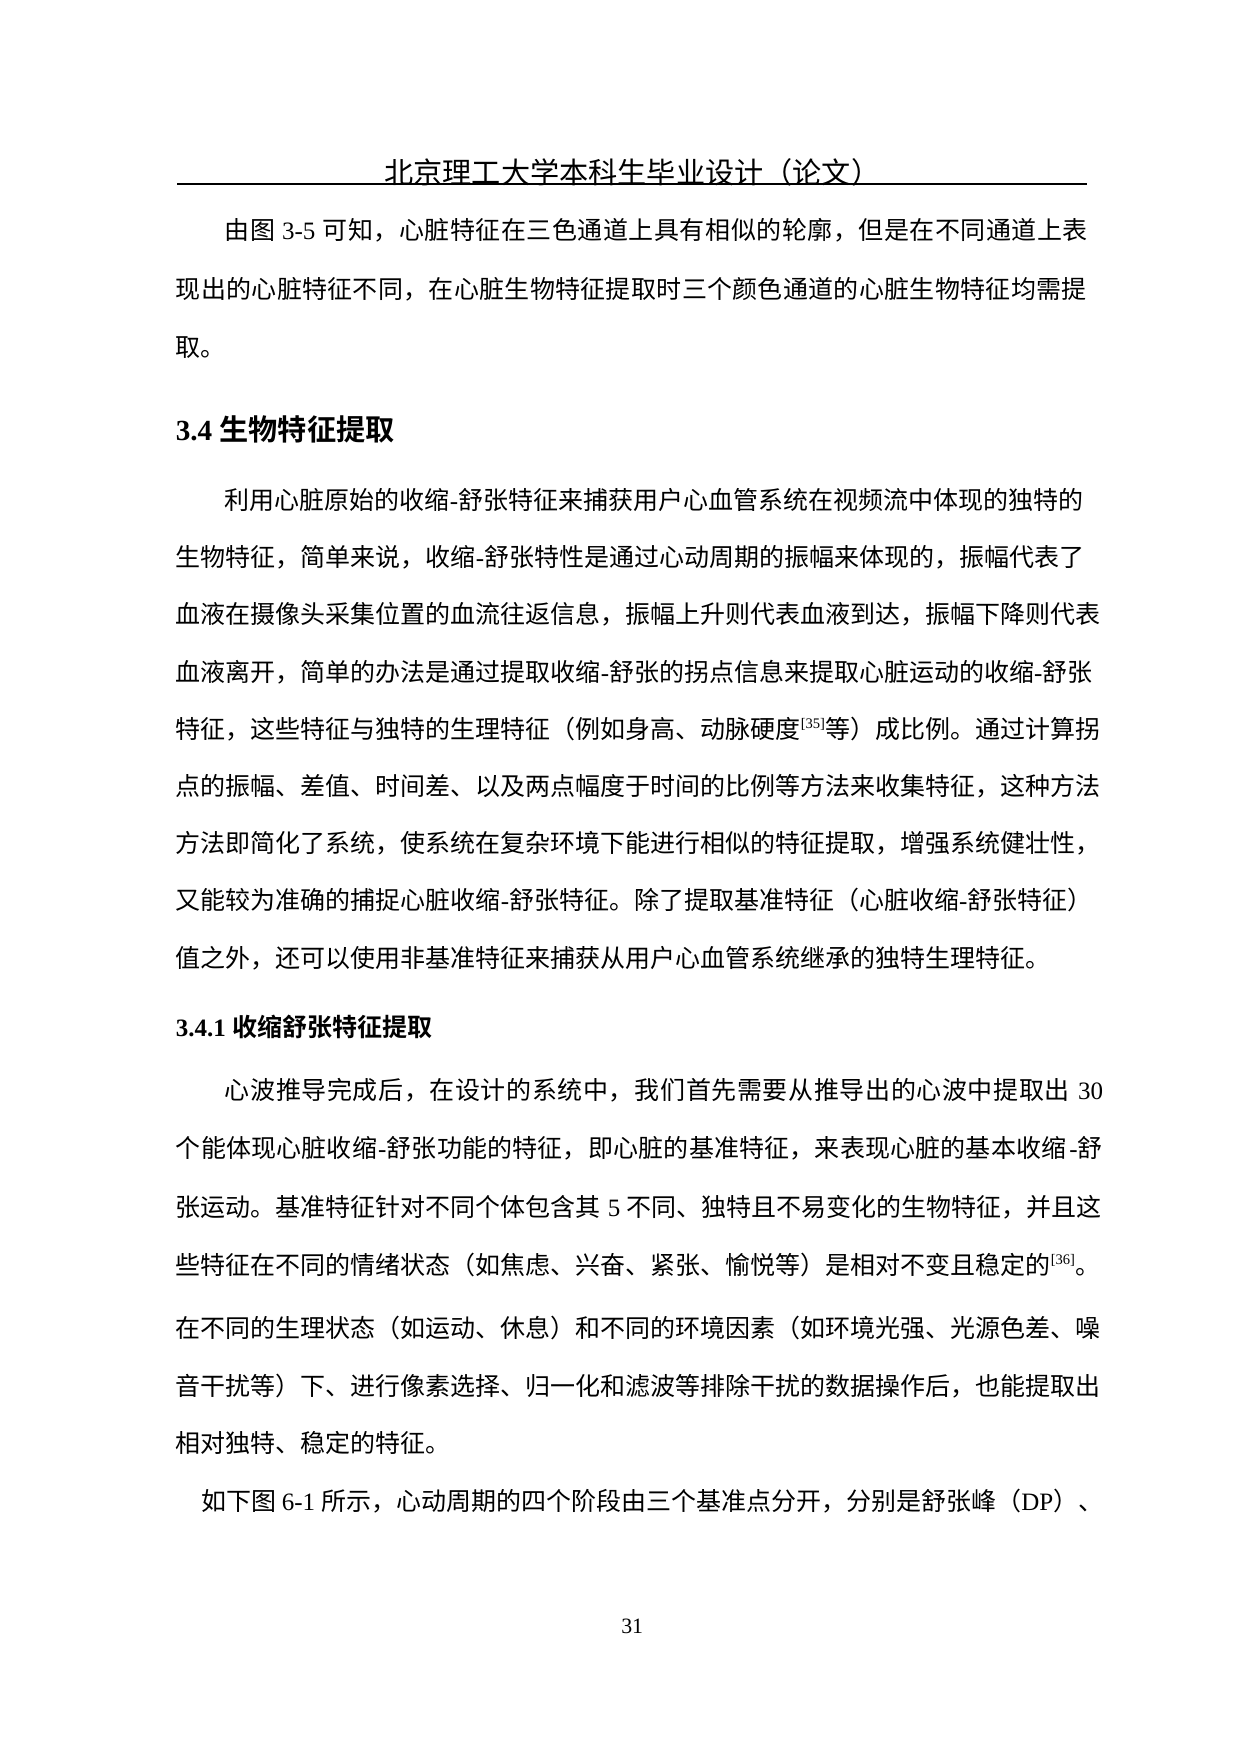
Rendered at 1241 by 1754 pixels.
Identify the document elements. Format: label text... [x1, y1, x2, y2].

text 如下图 6-1 所示，心动周期的四个阶段由三个基准点分开，分别是舒张峰（DP）、 [153, 1481, 1103, 1517]
text 由图 3-5 可知，心脏特征在三色通道上具有相似的轮廓，但是在不同通道上表现出的心脏特征不同，在心脏生物特征提取时三个颜色通道的心脏生物特征均需提取。 [176, 211, 1088, 364]
subtitle 3.4.1 收缩舒张特征提取 [176, 1007, 1106, 1043]
subtitle 3.4 生物特征提取 [176, 406, 1106, 448]
text 心波推导完成后，在设计的系统中，我们首先需要从推导出的心波中提取出 30 个能体现心脏收缩-舒张功能的特征，即心脏的基准特征，来表现心脏的基本收缩-舒张运动。基准特征针对不同个体包含其 5 不同、独特且不易变化的生物特征，并且这些特征在不同的情绪状态（如焦虑、兴奋、紧张、愉悦等）是相对不变且稳定的[36]。 [176, 1071, 1103, 1282]
text 利用心脏原始的收缩-舒张特征来捕获用户心血管系统在视频流中体现的独特的生物特征，简单来说，收缩-舒张特性是通过心动周期的振幅来体现的，振幅代表了血液在摄像头采集位置的血流往返信息，振幅上升则代表血液到达，振幅下降则代表血液离开，简单的办法是通过提取收缩-舒张的拐点信息来提取心脏运动的收缩-舒张特征，这些特征与独特的生理特征（例如身高、动脉硬度[35]等）成比例。通过计算拐点的振幅、差值、时间差、以及两点幅度于时间的比例等方法来收集特征，这种方法方法即简化了系统，使系统在复杂环境下能进行相似的特征提取，增强系统健壮性，又能较为准确的捕捉心脏收缩-舒张特征。除了提取基准特征（心脏收缩-舒张特征）值之外，还可以使用非基准特征来捕获从用户心血管系统继承的独特生理特征。 [176, 481, 1106, 974]
text 在不同的生理状态（如运动、休息）和不同的环境因素（如环境光强、光源色差、噪音干扰等）下、进行像素选择、归一化和滤波等排除干扰的数据操作后，也能提取出相对独特、稳定的特征。 [176, 1309, 1106, 1459]
